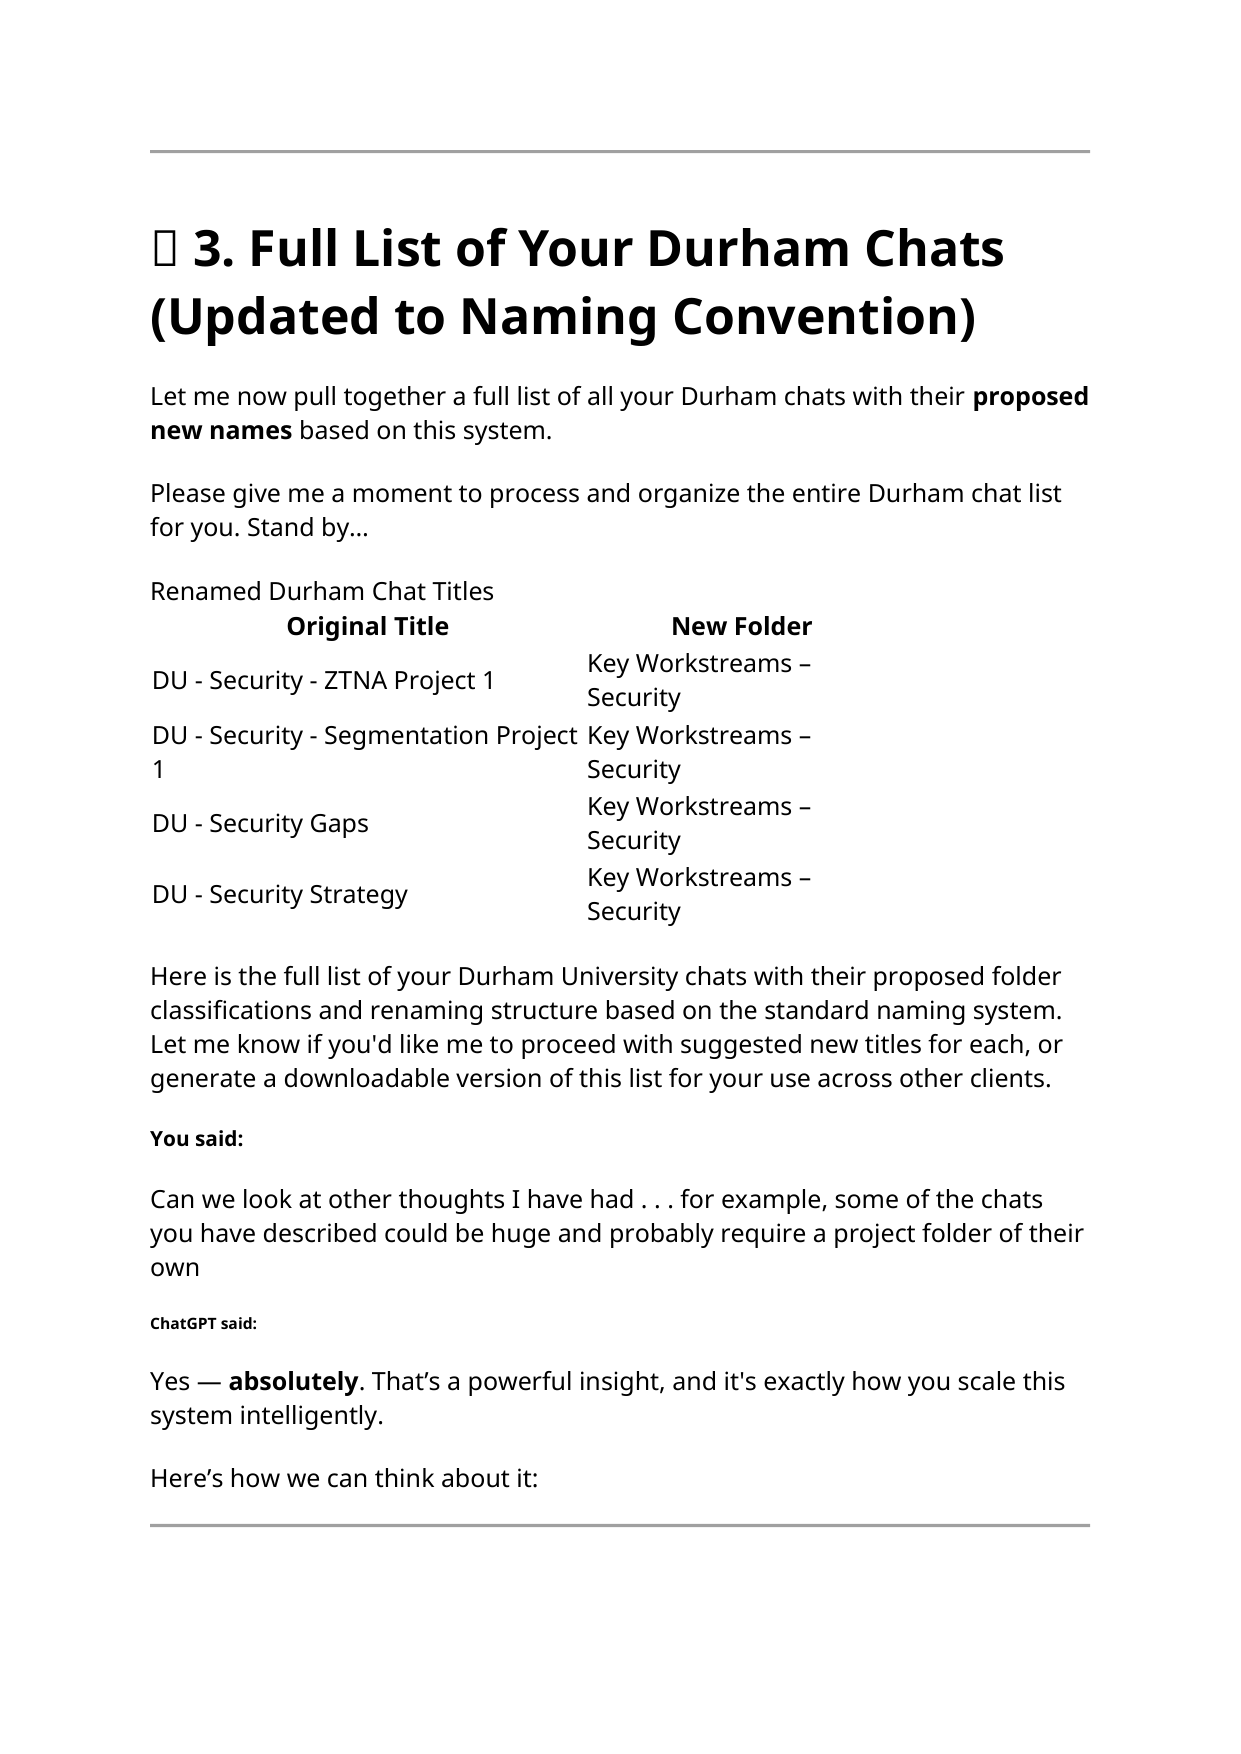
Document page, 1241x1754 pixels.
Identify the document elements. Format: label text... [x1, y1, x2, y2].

text 📂 3. Full List of Your Durham Chats (Updated to Naming Convention) [150, 213, 1090, 349]
table_header New Folder [585, 607, 898, 644]
text Here is the full list of your Durham University chats with their proposed folder classifications and renaming structure based on the standard naming system. Let me know if you'd like me to proceed with suggested new titles for each, or generate a downloadable version of this list for your use across other clients. ​​ [150, 959, 1090, 1095]
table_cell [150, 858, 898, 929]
text Let me now pull together a full list of all your Durham chats with their proposed new names based on this system. [150, 379, 1090, 447]
text Please give me a moment to process and organize the entire Durham chat list for you. Stand by… [150, 476, 1090, 544]
table_cell Key Workstreams – Security [585, 787, 898, 858]
text Can we look at other thoughts I have had . . . for example, some of the chats you have described could be huge and probably require a project folder of their own [150, 1182, 1090, 1284]
text You said: [150, 1124, 1090, 1152]
table_cell DU - Security - ZTNA Project 1 [150, 645, 585, 716]
text Here’s how we can think about it: [150, 1461, 1090, 1495]
table_cell Key Workstreams – Security [585, 716, 898, 787]
text Yes — absolutely. That’s a powerful insight, and it's exactly how you scale this system intelligently. [150, 1363, 1090, 1432]
table_header Original Title [150, 607, 585, 644]
table_cell DU - Security - Segmentation Project 1 [150, 716, 585, 787]
table_cell Key Workstreams – Security [585, 645, 898, 716]
text ChatGPT said: [150, 1313, 1090, 1334]
text Renamed Durham Chat Titles [150, 573, 1090, 607]
table_cell DU - Security Gaps [150, 787, 585, 858]
